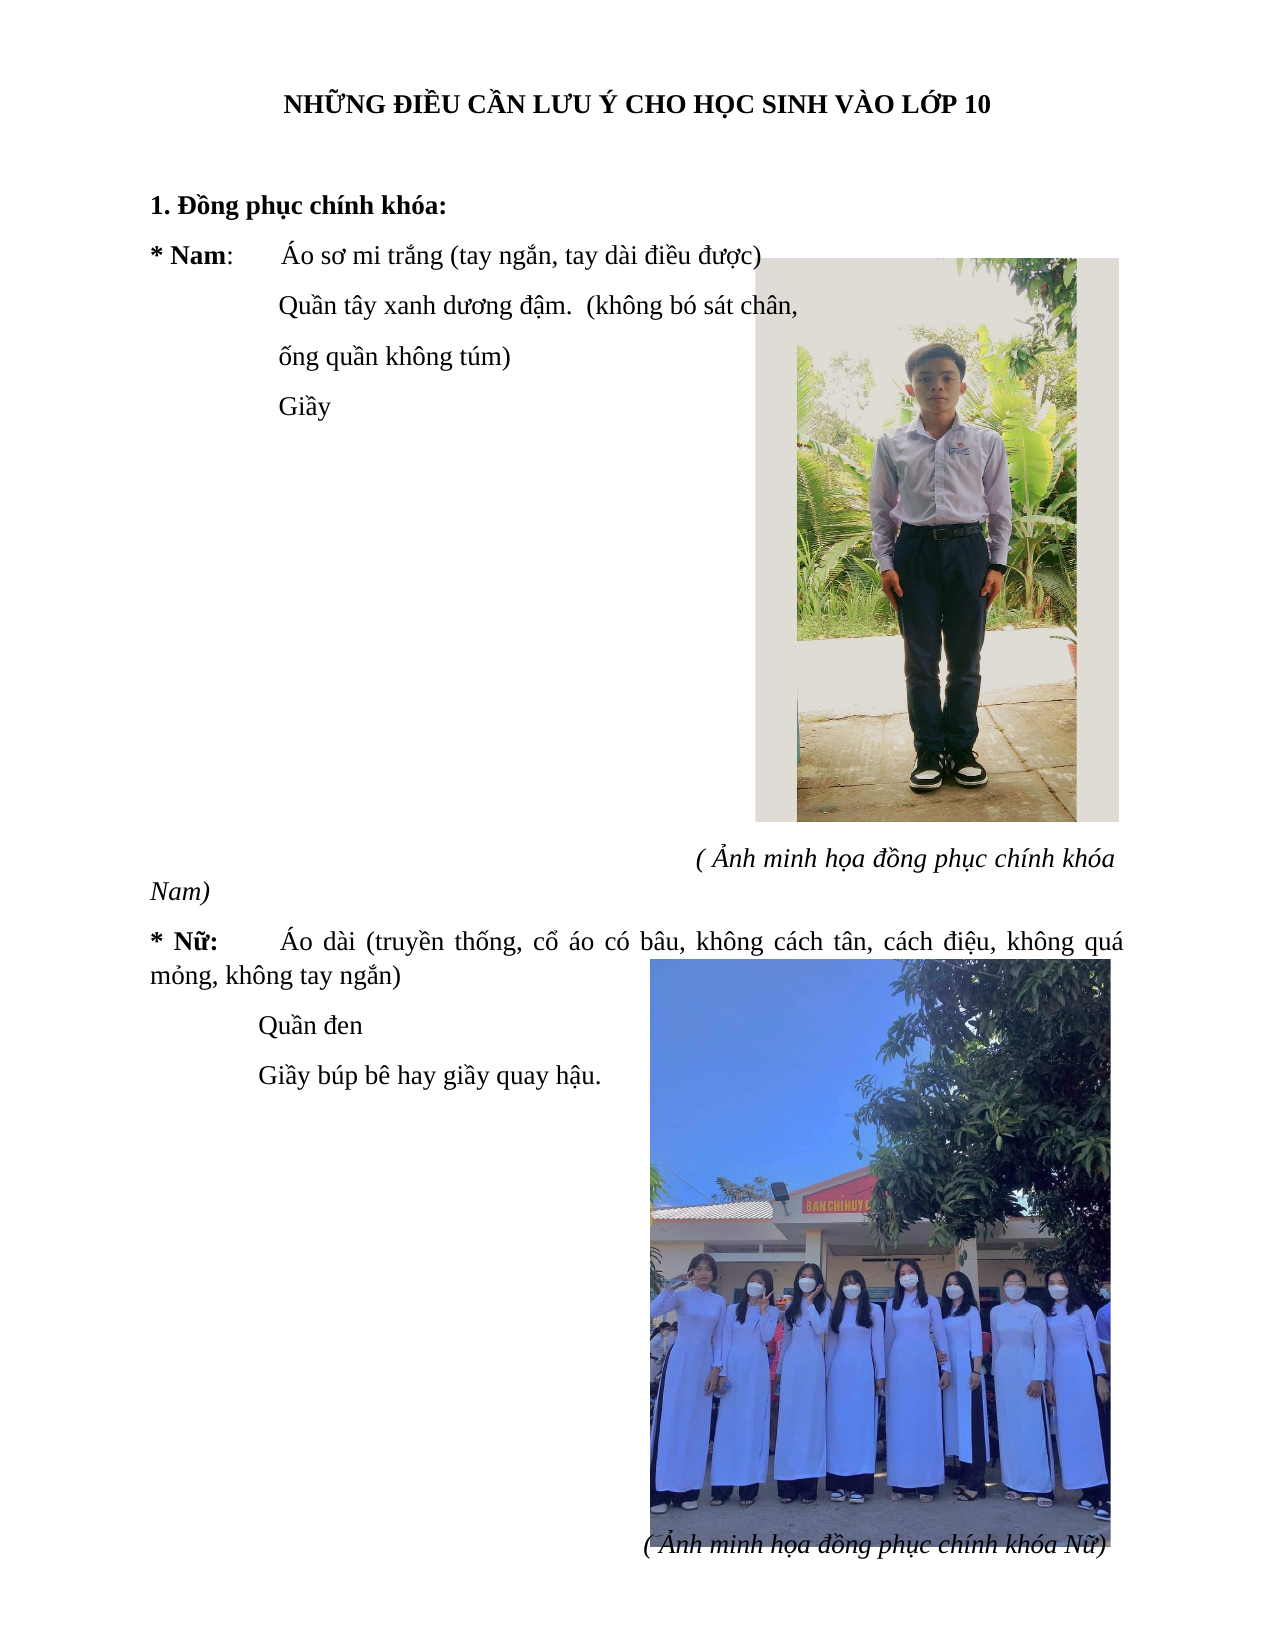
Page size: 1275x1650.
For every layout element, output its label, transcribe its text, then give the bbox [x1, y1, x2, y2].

picture [755, 270, 1119, 289]
text Giầy búp bê hay giầy quay hậu. [150, 1059, 1125, 1091]
text Giầy [150, 390, 1125, 421]
text Quần tây xanh dương đậm. (không bó sát chân, [150, 289, 1125, 321]
text * Nữ: Áo dài (truyền thống, cổ áo có bâu, không cách tân, cách điệu, không quá mỏng, không tay ngắn) [150, 926, 1125, 990]
text ( Ảnh minh họa đồng phục chính khóa Nữ) [150, 1529, 1125, 1560]
text ( Ảnh minh họa đồng phục chính khóa Nam) [150, 842, 1125, 906]
picture [650, 990, 1111, 1009]
picture [755, 421, 1119, 822]
text ống quần không túm) [150, 340, 1125, 371]
text * Nam: Áo sơ mi trắng (tay ngắn, tay dài điều được) [150, 239, 1125, 270]
picture [755, 371, 1119, 390]
text 1. Đồng phục chính khóa: [150, 189, 1125, 220]
picture [650, 1091, 1111, 1529]
picture [755, 321, 1119, 340]
text Quần đen [150, 1009, 1125, 1040]
picture [650, 1040, 1111, 1059]
text NHỮNG ĐIỀU CẦN LƯU Ý CHO HỌC SINH VÀO LỚP 10 [150, 89, 1125, 120]
